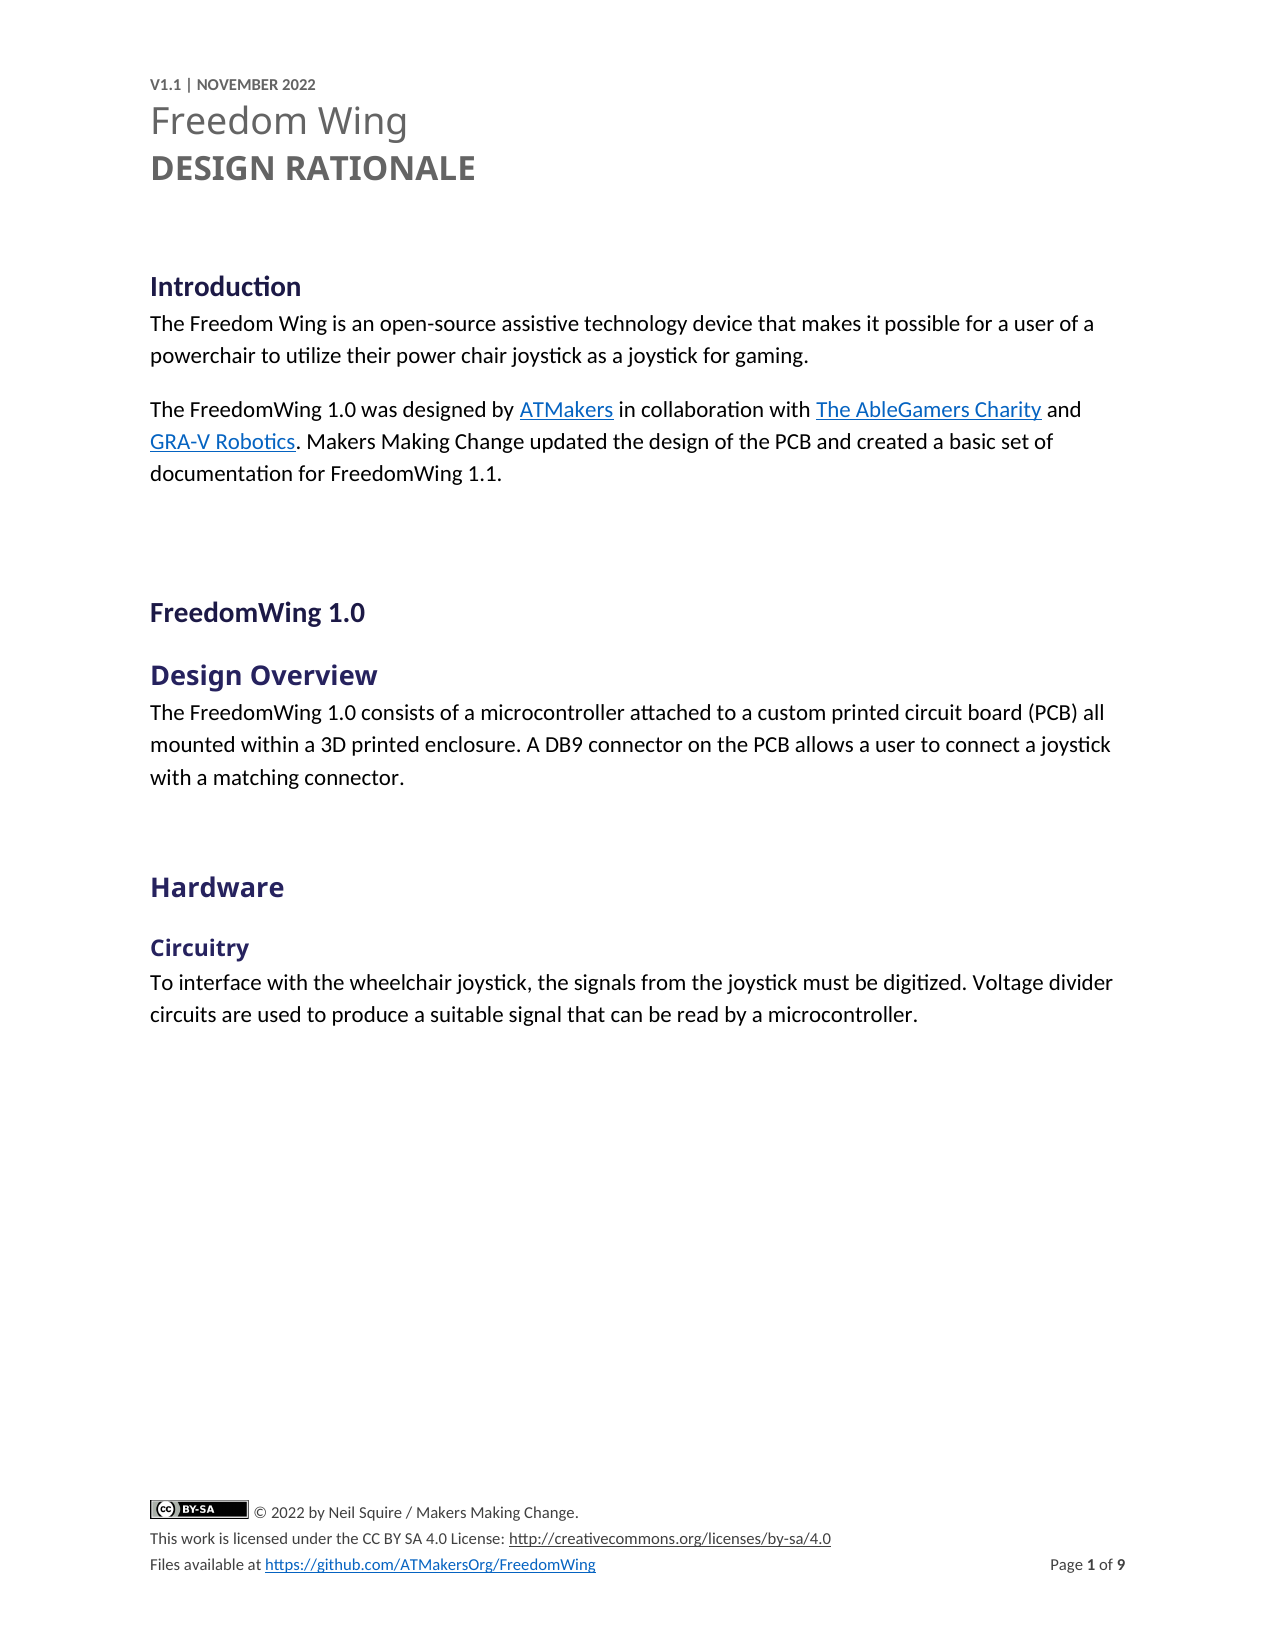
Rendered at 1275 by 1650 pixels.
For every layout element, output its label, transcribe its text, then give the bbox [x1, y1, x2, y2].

subtitle Hardware [150, 869, 1125, 906]
picture [150, 1500, 249, 1519]
text To interface with the wheelchair joystick, the signals from the joystick must be digitized. Voltage divider circuits are used to produce a suitable signal that can be read by a microcontroller. [150, 968, 1125, 1028]
text The FreedomWing 1.0 consists of a microcontroller attached to a custom printed circuit board (PCB) all mounted within a 3D printed enclosure. A DB9 connector on the PCB allows a user to connect a joystick with a matching connector. [150, 698, 1125, 791]
subtitle Design Overview [150, 656, 1125, 693]
text The Freedom Wing is an open-source assistive technology device that makes it possible for a user of a powerchair to utilize their power chair joystick as a joystick for gaming. [150, 309, 1125, 370]
subtitle Introduction [150, 268, 1125, 304]
subtitle FreedomWing 1.0 [150, 594, 1125, 630]
subtitle Circuitry [150, 932, 1125, 963]
text The FreedomWing 1.0 was designed by ATMakers in collaboration with The AbleGamers Charity and GRA-V Robotics. Makers Making Change updated the design of the PCB and created a basic set of documentation for FreedomWing 1.1. [150, 395, 1125, 487]
